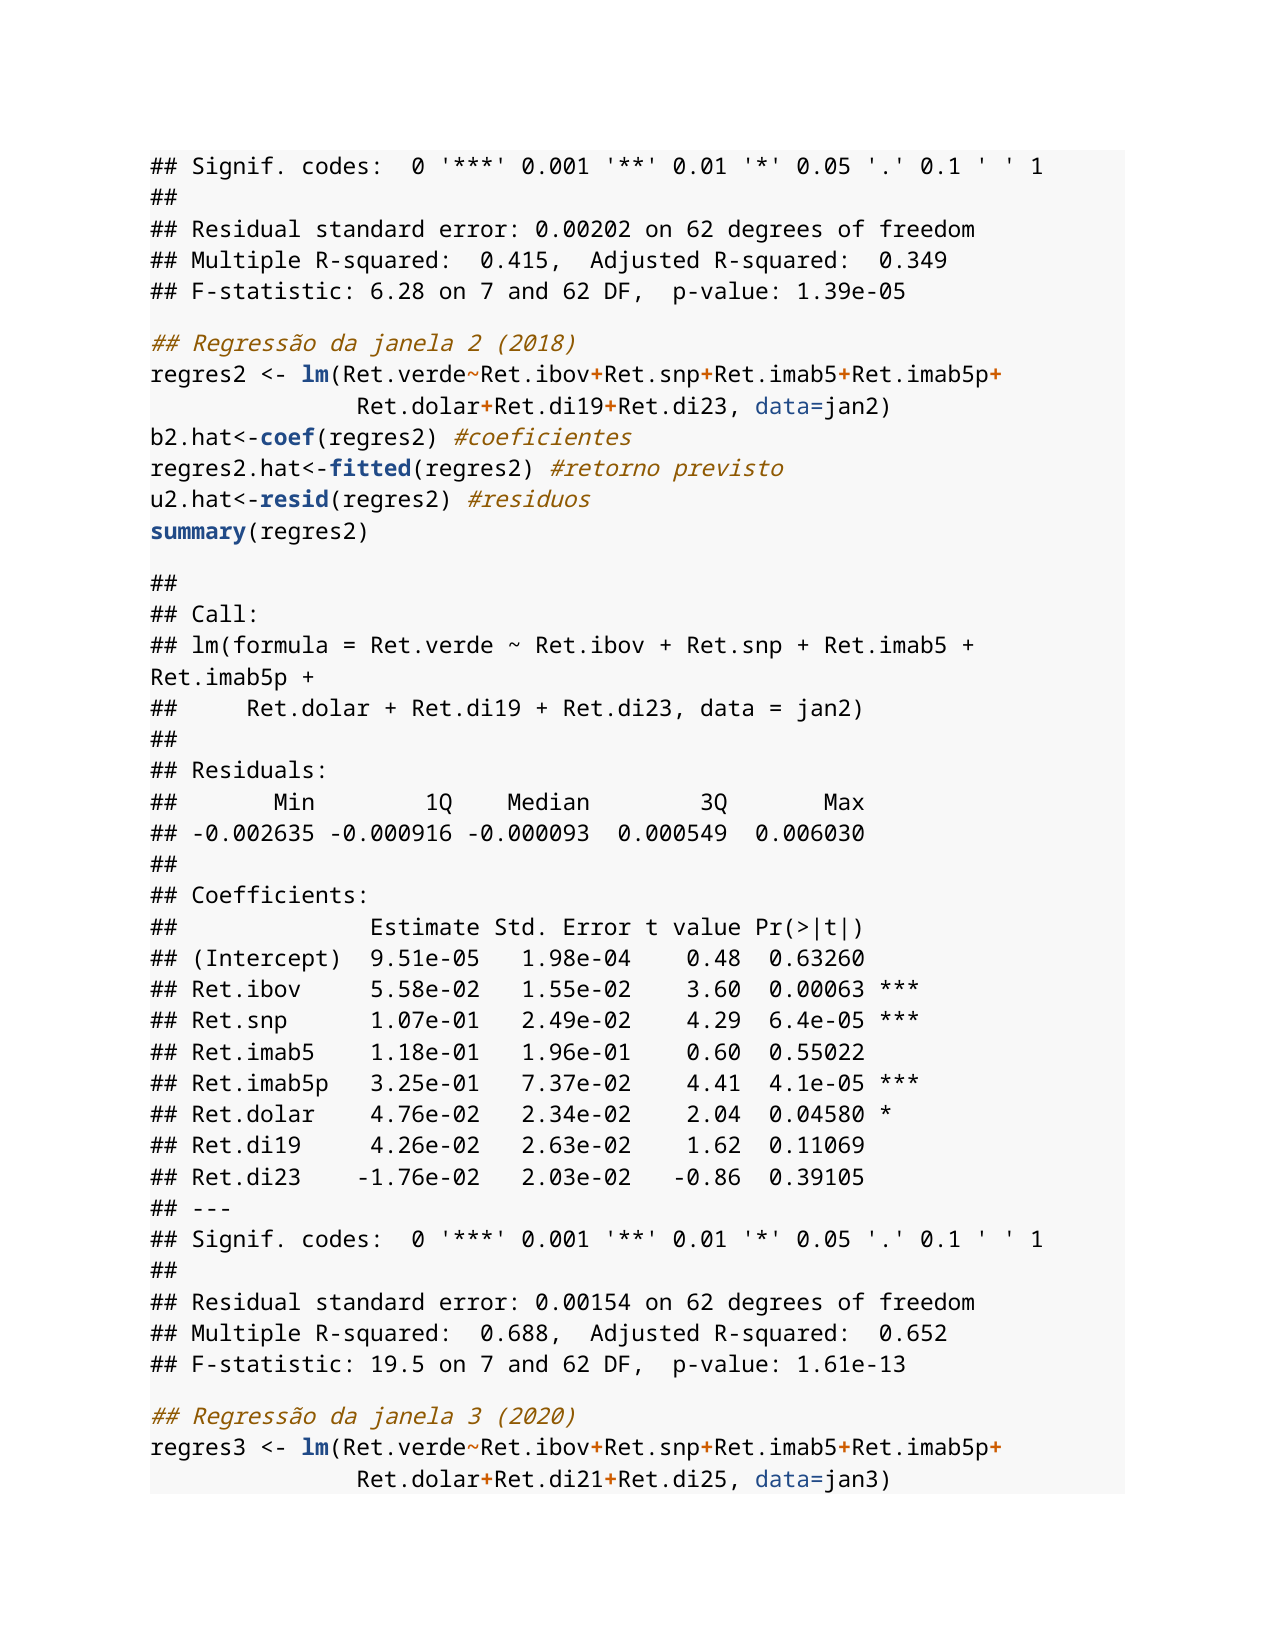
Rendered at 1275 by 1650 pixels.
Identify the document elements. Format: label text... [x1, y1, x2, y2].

text ## Regressão da janela 2 (2018) regres2 <- lm(Ret.verde~Ret.ibov+Ret.snp+Ret.imab5+Ret.imab5p+ Ret.dolar+Ret.di19+Ret.di23, data=jan2) b2.hat<-coef(regres2) #coeficientes regres2.hat<-fitted(regres2) #retorno previsto u2.hat<-resid(regres2) #residuos summary(regres2) [150, 327, 1125, 546]
